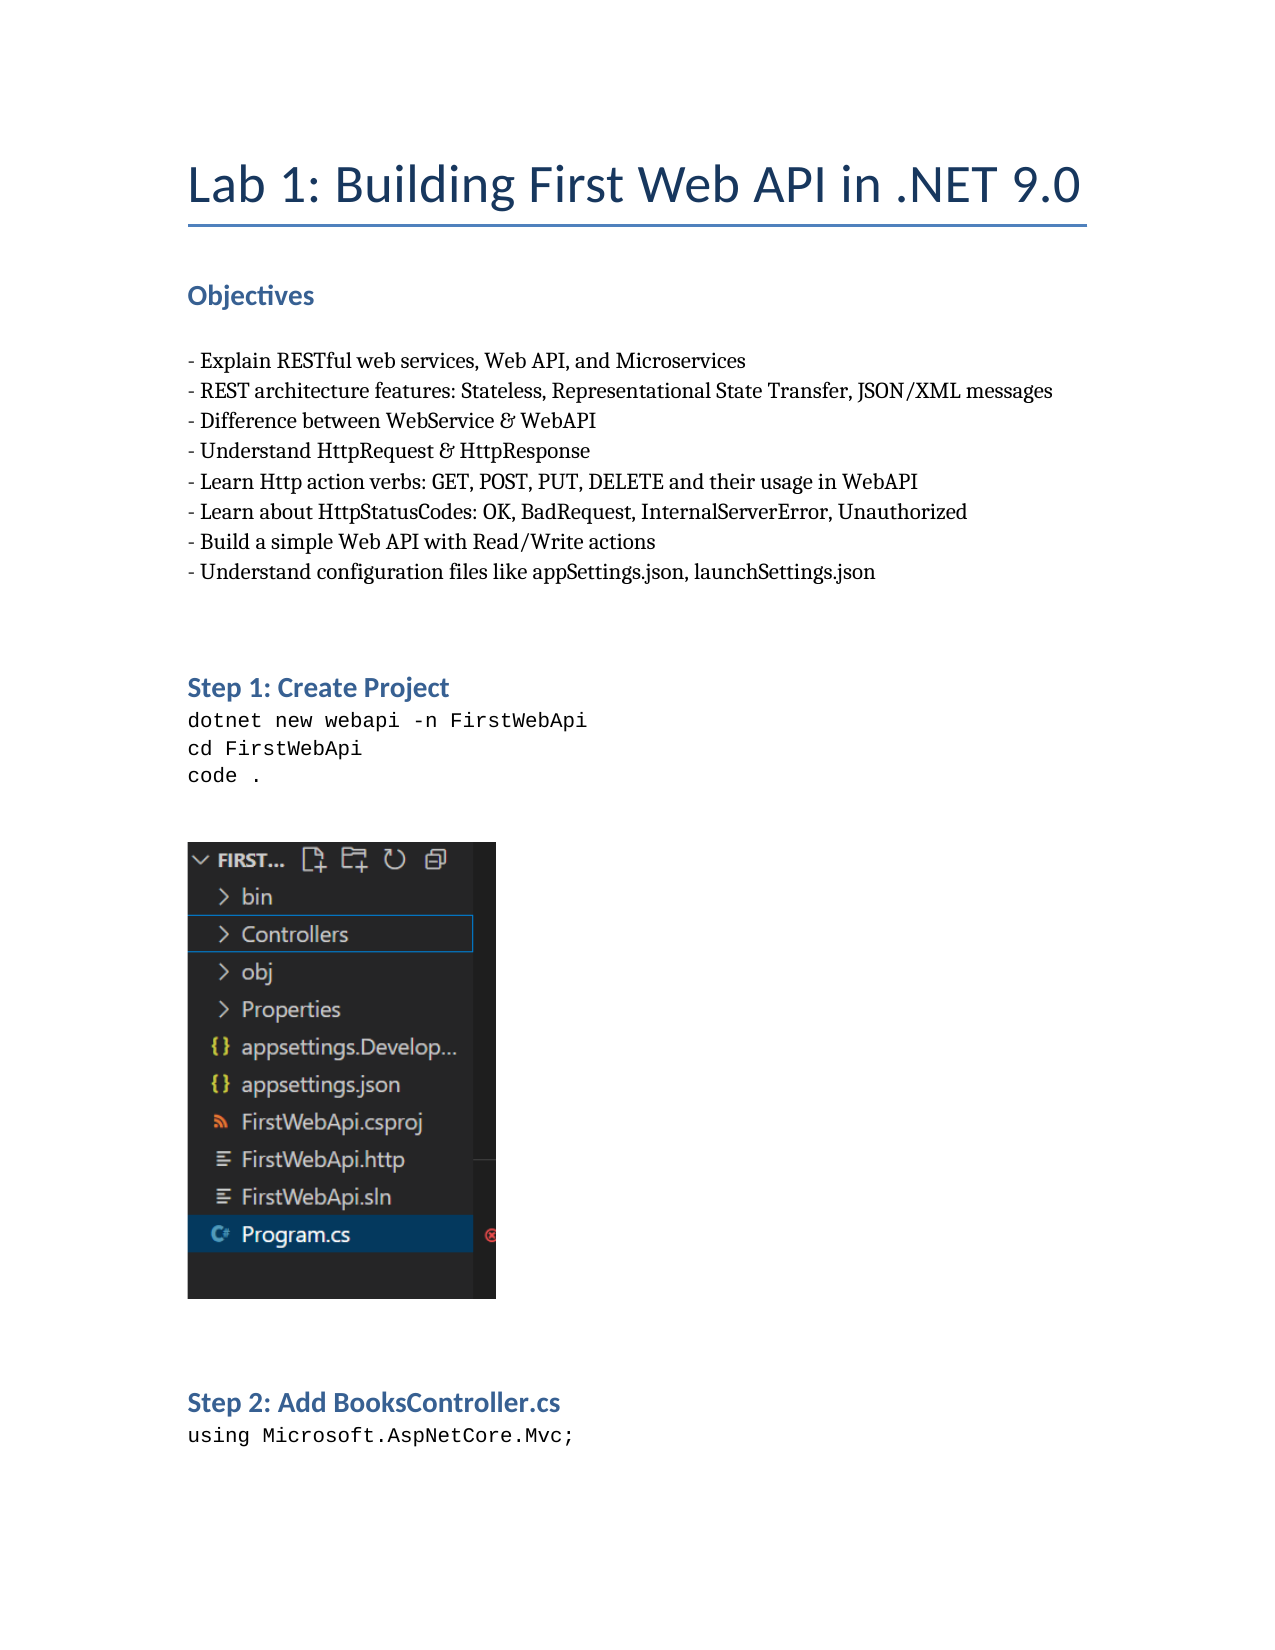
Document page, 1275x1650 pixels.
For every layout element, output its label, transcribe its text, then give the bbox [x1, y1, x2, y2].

subtitle Step 2: Add BooksController.cs [187, 1384, 1087, 1420]
picture [187, 842, 496, 1299]
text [187, 1426, 1087, 1476]
subtitle Objectives [187, 277, 1087, 312]
text dotnet new webapi -n FirstWebApi cd FirstWebApi code . [187, 711, 1087, 788]
title Lab 1: Building First Web API in .NET 9.0 [187, 150, 1087, 227]
subtitle Step 1: Create Project [187, 669, 1087, 705]
text - Explain RESTful web services, Web API, and Microservices - REST architecture features: Stateless, Representational State Transfer, JSON/XML messages - Difference between WebService & WebAPI - Understand HttpRequest & HttpResponse - Learn Http action verbs: GET, POST, PUT, DELETE and their usage in WebAPI - Learn about HttpStatusCodes: OK, BadRequest, InternalServerError, Unauthorized - Build a simple Web API with Read/Write actions - Understand configuration files like appSettings.json, launchSettings.json [187, 317, 1087, 616]
